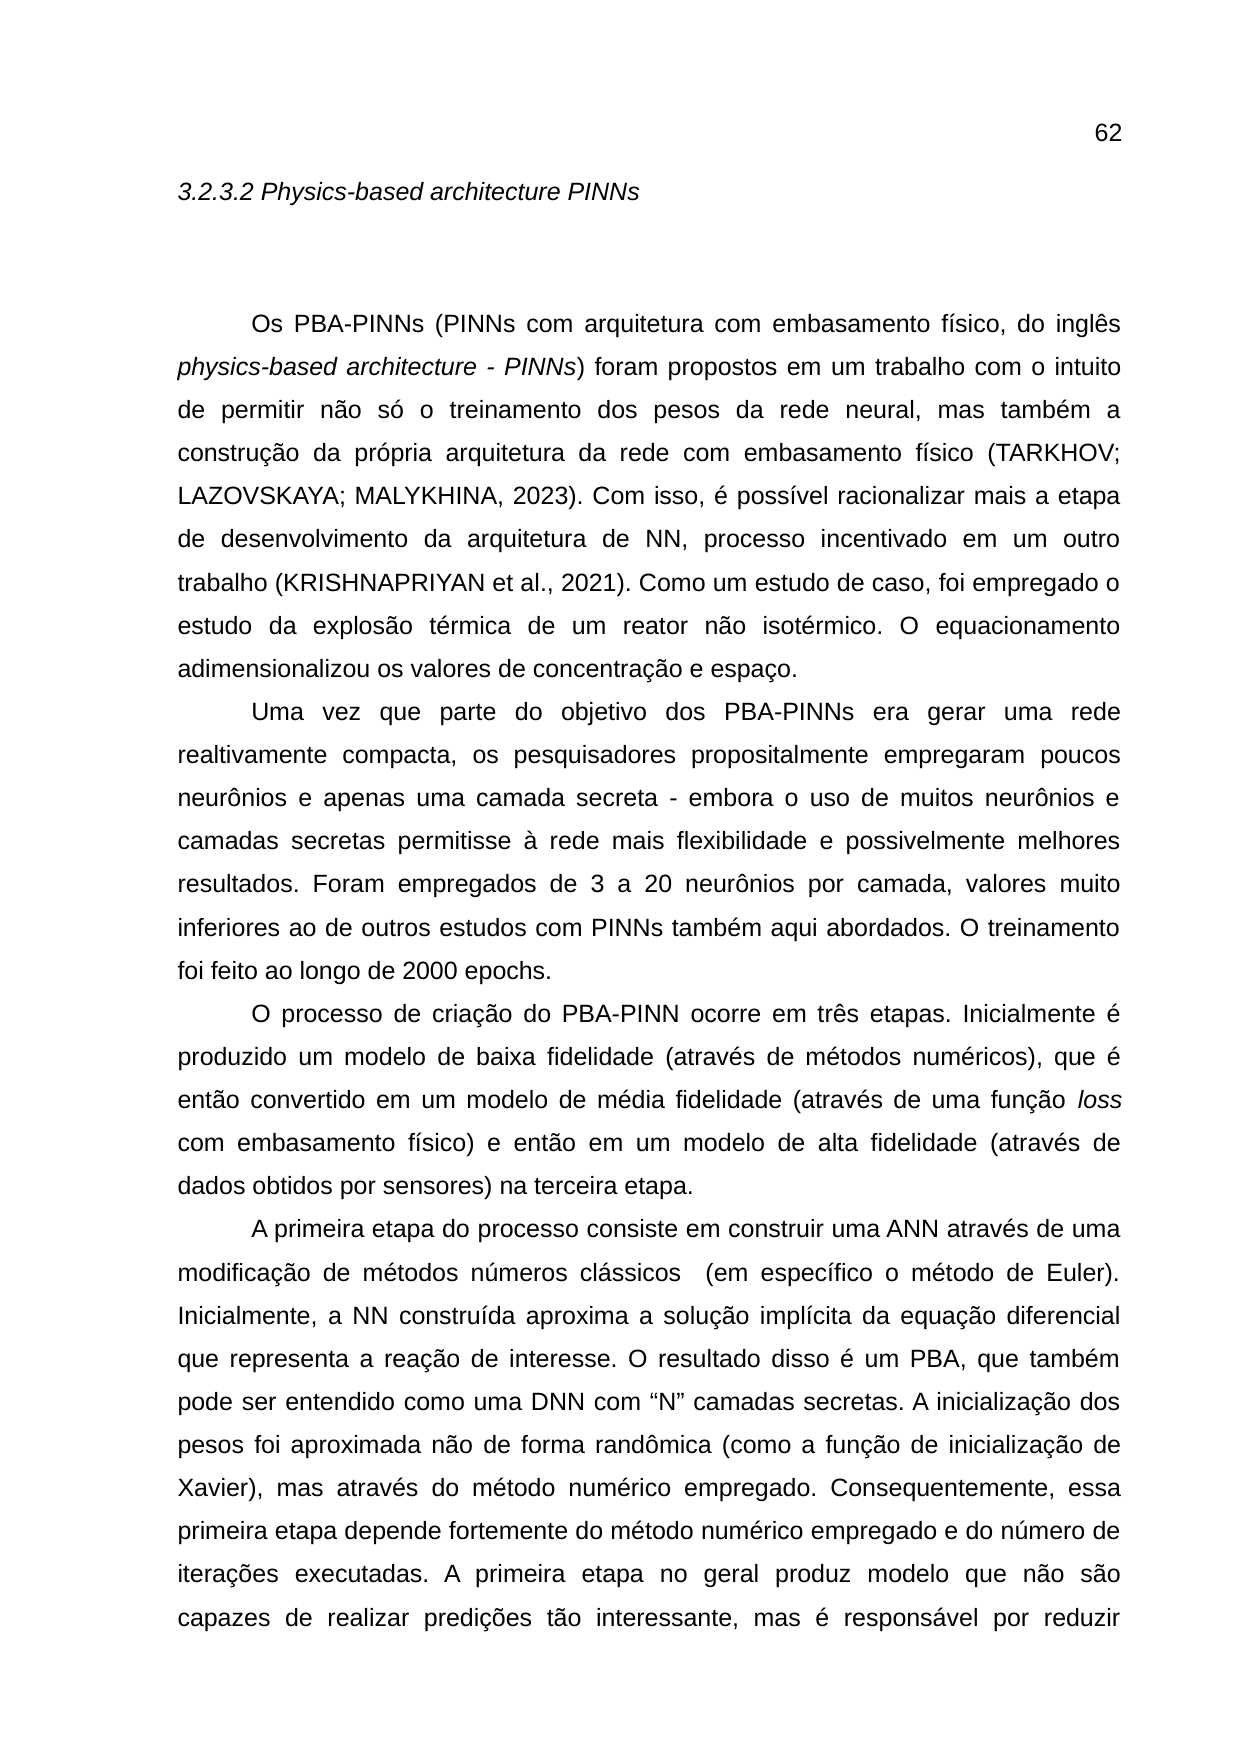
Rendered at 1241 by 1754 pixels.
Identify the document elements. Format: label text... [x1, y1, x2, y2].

text Uma vez que parte do objetivo dos PBA-PINNs era gerar uma rede realtivamente compacta, os pesquisadores propositalmente empregaram poucos neurônios e apenas uma camada secreta - embora o uso de muitos neurônios e camadas secretas permitisse à rede mais flexibilidade e possivelmente melhores resultados. Foram empregados de 3 a 20 neurônios por camada, valores muito inferiores ao de outros estudos com PINNs também aqui abordados. O treinamento foi feito ao longo de 2000 epochs. [177, 697, 1122, 984]
text Os PBA-PINNs (PINNs com arquitetura com embasamento físico, do inglês physics-based architecture - PINNs) foram propostos em um trabalho com o intuito de permitir não só o treinamento dos pesos da rede neural, mas também a construção da própria arquitetura da rede com embasamento físico (TARKHOV; LAZOVSKAYA; MALYKHINA, 2023). Com isso, é possível racionalizar mais a etapa de desenvolvimento da arquitetura de NN, processo incentivado em um outro trabalho (KRISHNAPRIYAN et al., 2021). Como um estudo de caso, foi empregado o estudo da explosão térmica de um reator não isotérmico. O equacionamento adimensionalizou os valores de concentração e espaço. [177, 309, 1122, 682]
text Physics-based architecture PINNs [177, 177, 1122, 206]
text O processo de criação do PBA-PINN ocorre em três etapas. Inicialmente é produzido um modelo de baixa fidelidade (através de métodos numéricos), que é então convertido em um modelo de média fidelidade (através de uma função loss com embasamento físico) e então em um modelo de alta fidelidade (através de dados obtidos por sensores) na terceira etapa. [177, 999, 1122, 1200]
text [177, 1214, 1122, 1631]
